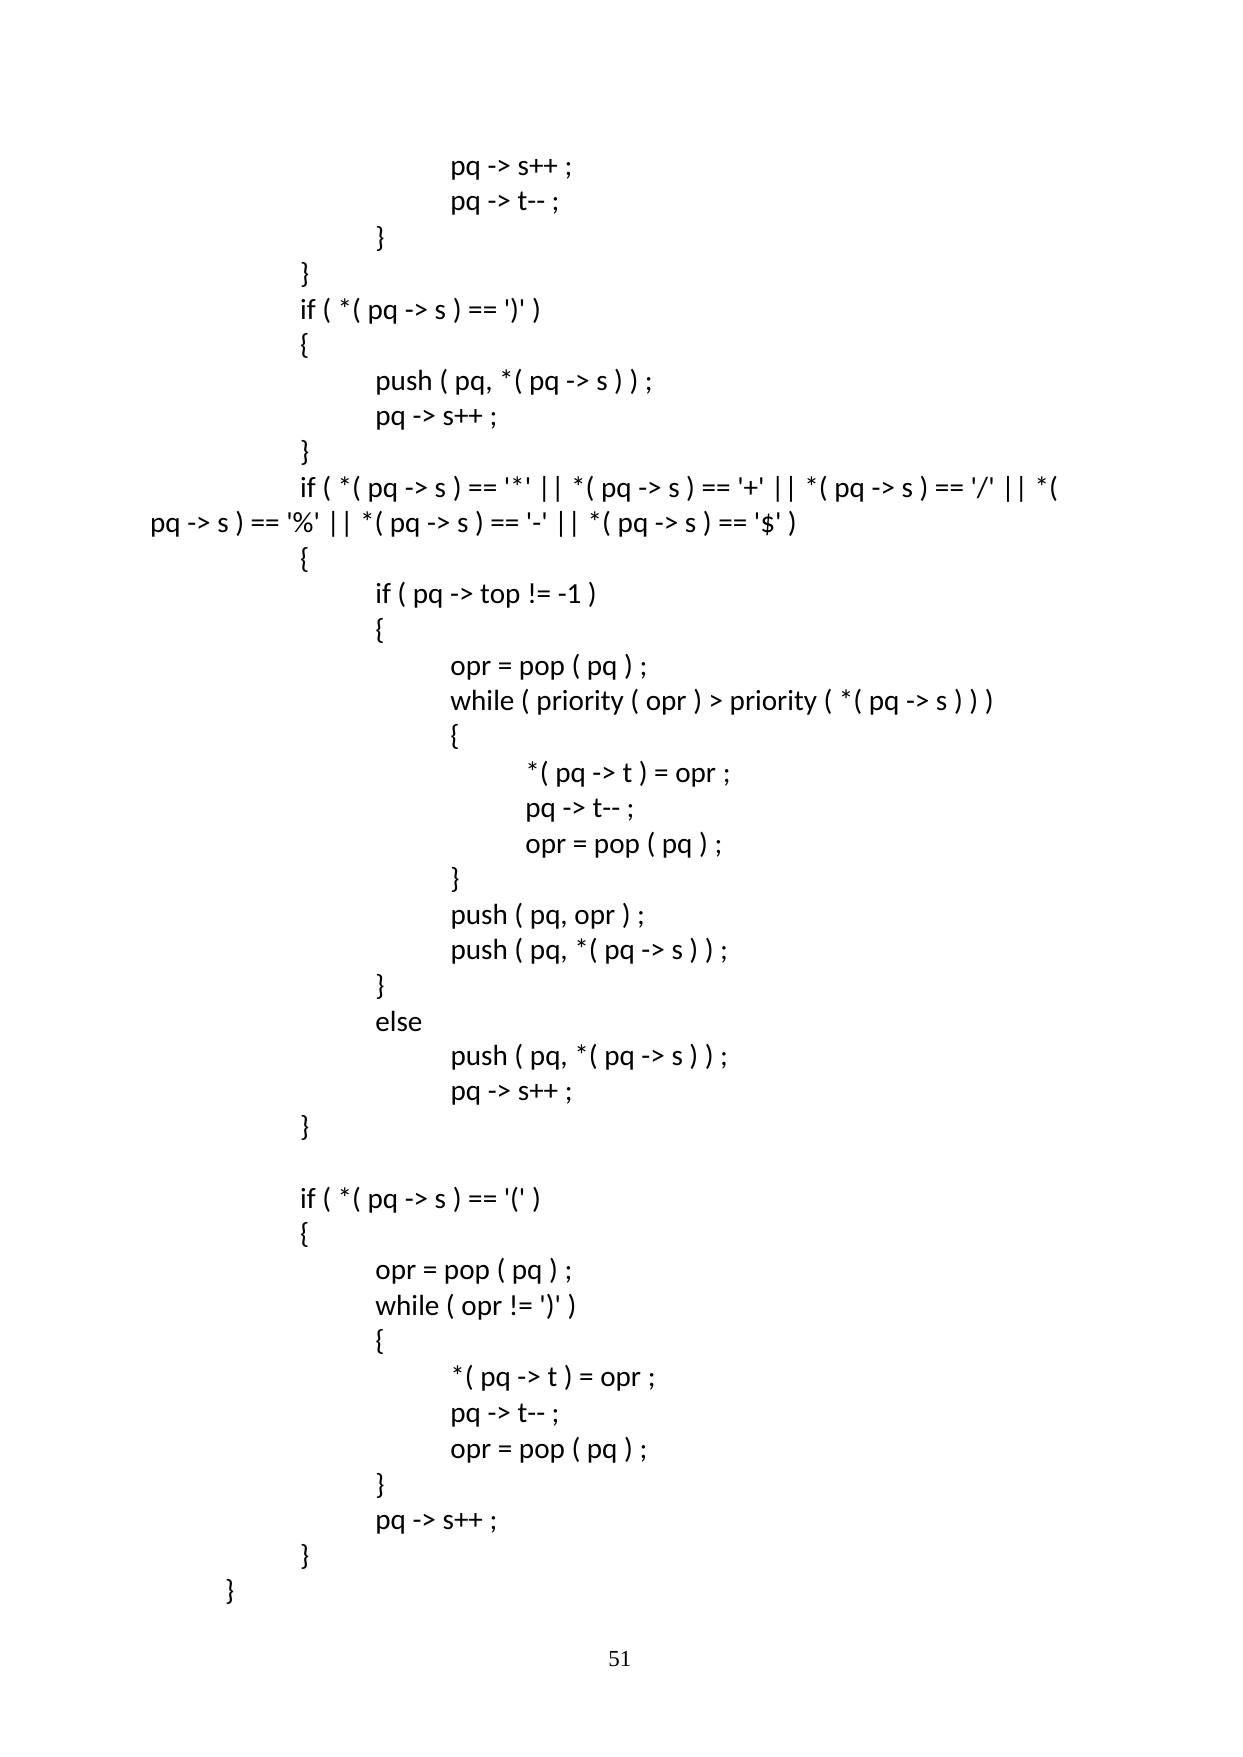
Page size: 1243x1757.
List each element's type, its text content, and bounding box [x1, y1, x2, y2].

text { [450, 717, 1174, 753]
text } [375, 1466, 1174, 1501]
text { [300, 1216, 1174, 1251]
text { [375, 611, 1174, 647]
text *( pq -> t ) = opr ; [450, 1358, 1174, 1394]
text if ( *( pq -> s ) == ')' ) [300, 291, 1174, 326]
text if ( *( pq -> s ) == '*' || *( pq -> s ) == '+' || *( pq -> s ) == '/' || *( [300, 469, 1174, 504]
text pq -> s++ ; pq -> t-- ; [450, 147, 574, 218]
text opr = pop ( pq ) ; while ( opr != ')' ) [375, 1251, 627, 1322]
text { [375, 1322, 1174, 1358]
text } [300, 1537, 1174, 1572]
text { [300, 326, 1174, 362]
text if ( pq -> top != -1 ) [375, 576, 1174, 611]
text push ( pq, *( pq -> s ) ) ; [450, 931, 1174, 967]
text opr = pop ( pq ) ; [450, 1430, 1174, 1466]
text if ( *( pq -> s ) == '(' ) [300, 1181, 1174, 1216]
text } [300, 255, 1174, 291]
text pq -> s ) == '%' || *( pq -> s ) == '-' || *( pq -> s ) == '$' ) [150, 504, 1174, 540]
text { [300, 540, 1174, 575]
text pq -> s++ ; [375, 1501, 1174, 1537]
text *( pq -> t ) = opr ; [525, 754, 1174, 789]
text pq -> t-- ; [525, 789, 1174, 825]
text } [375, 967, 422, 1003]
text else [375, 1003, 422, 1038]
text while ( priority ( opr ) > priority ( *( pq -> s ) ) ) [450, 682, 1174, 717]
text } [300, 433, 1174, 468]
text pq -> t-- ; [450, 1394, 1174, 1429]
text } [375, 219, 1174, 255]
text push ( pq, *( pq -> s ) ) ; pq -> s++ ; [375, 362, 655, 433]
text push ( pq, *( pq -> s ) ) ; pq -> s++ ; [450, 1037, 730, 1108]
text } [187, 1108, 422, 1143]
text push ( pq, opr ) ; [450, 896, 1174, 931]
text } [450, 860, 1174, 896]
text opr = pop ( pq ) ; [450, 647, 1174, 682]
text } [225, 1572, 1174, 1608]
text opr = pop ( pq ) ; [525, 825, 1174, 860]
